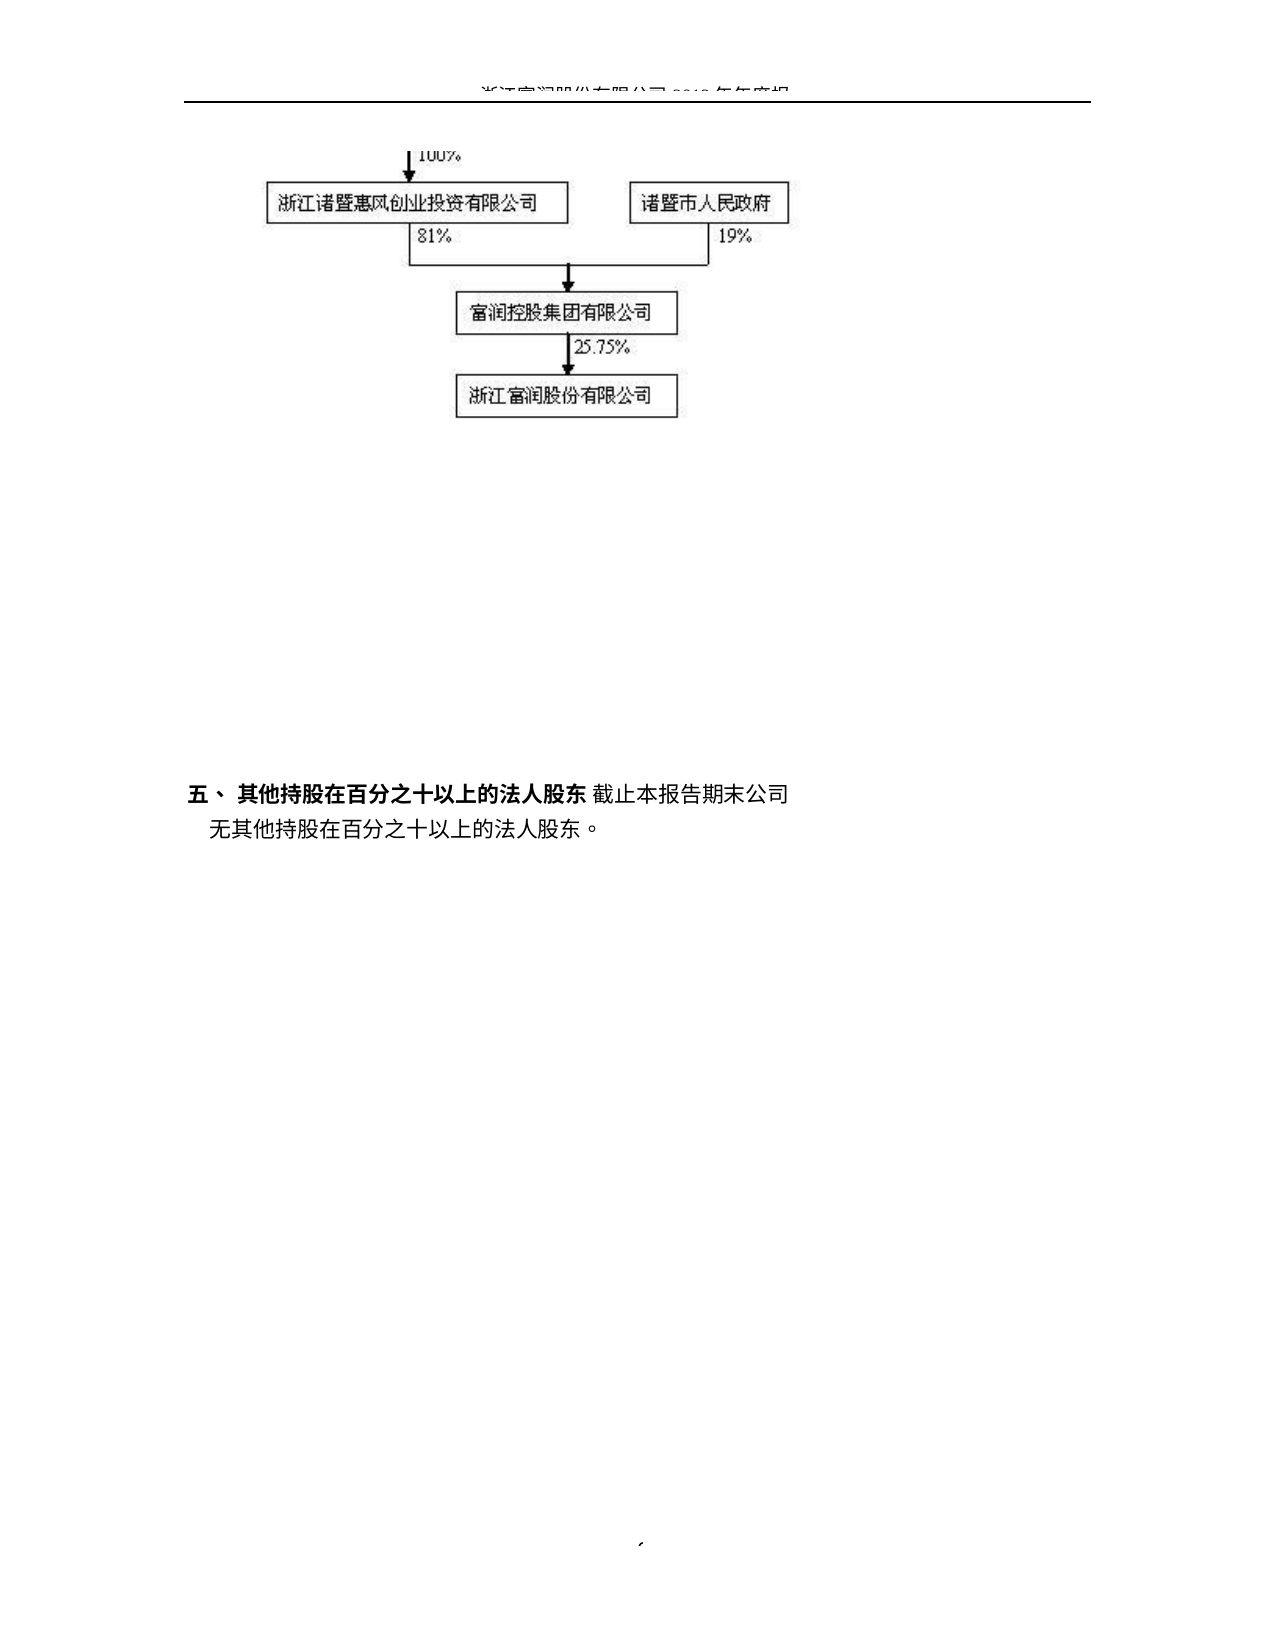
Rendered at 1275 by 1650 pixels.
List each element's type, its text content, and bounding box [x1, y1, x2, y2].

text 五、 其他持股在百分之十以上的法人股东 截止本报告期末公司无其他持股在百分之十以上的法人股东。 [187, 778, 802, 843]
picture [187, 151, 988, 631]
